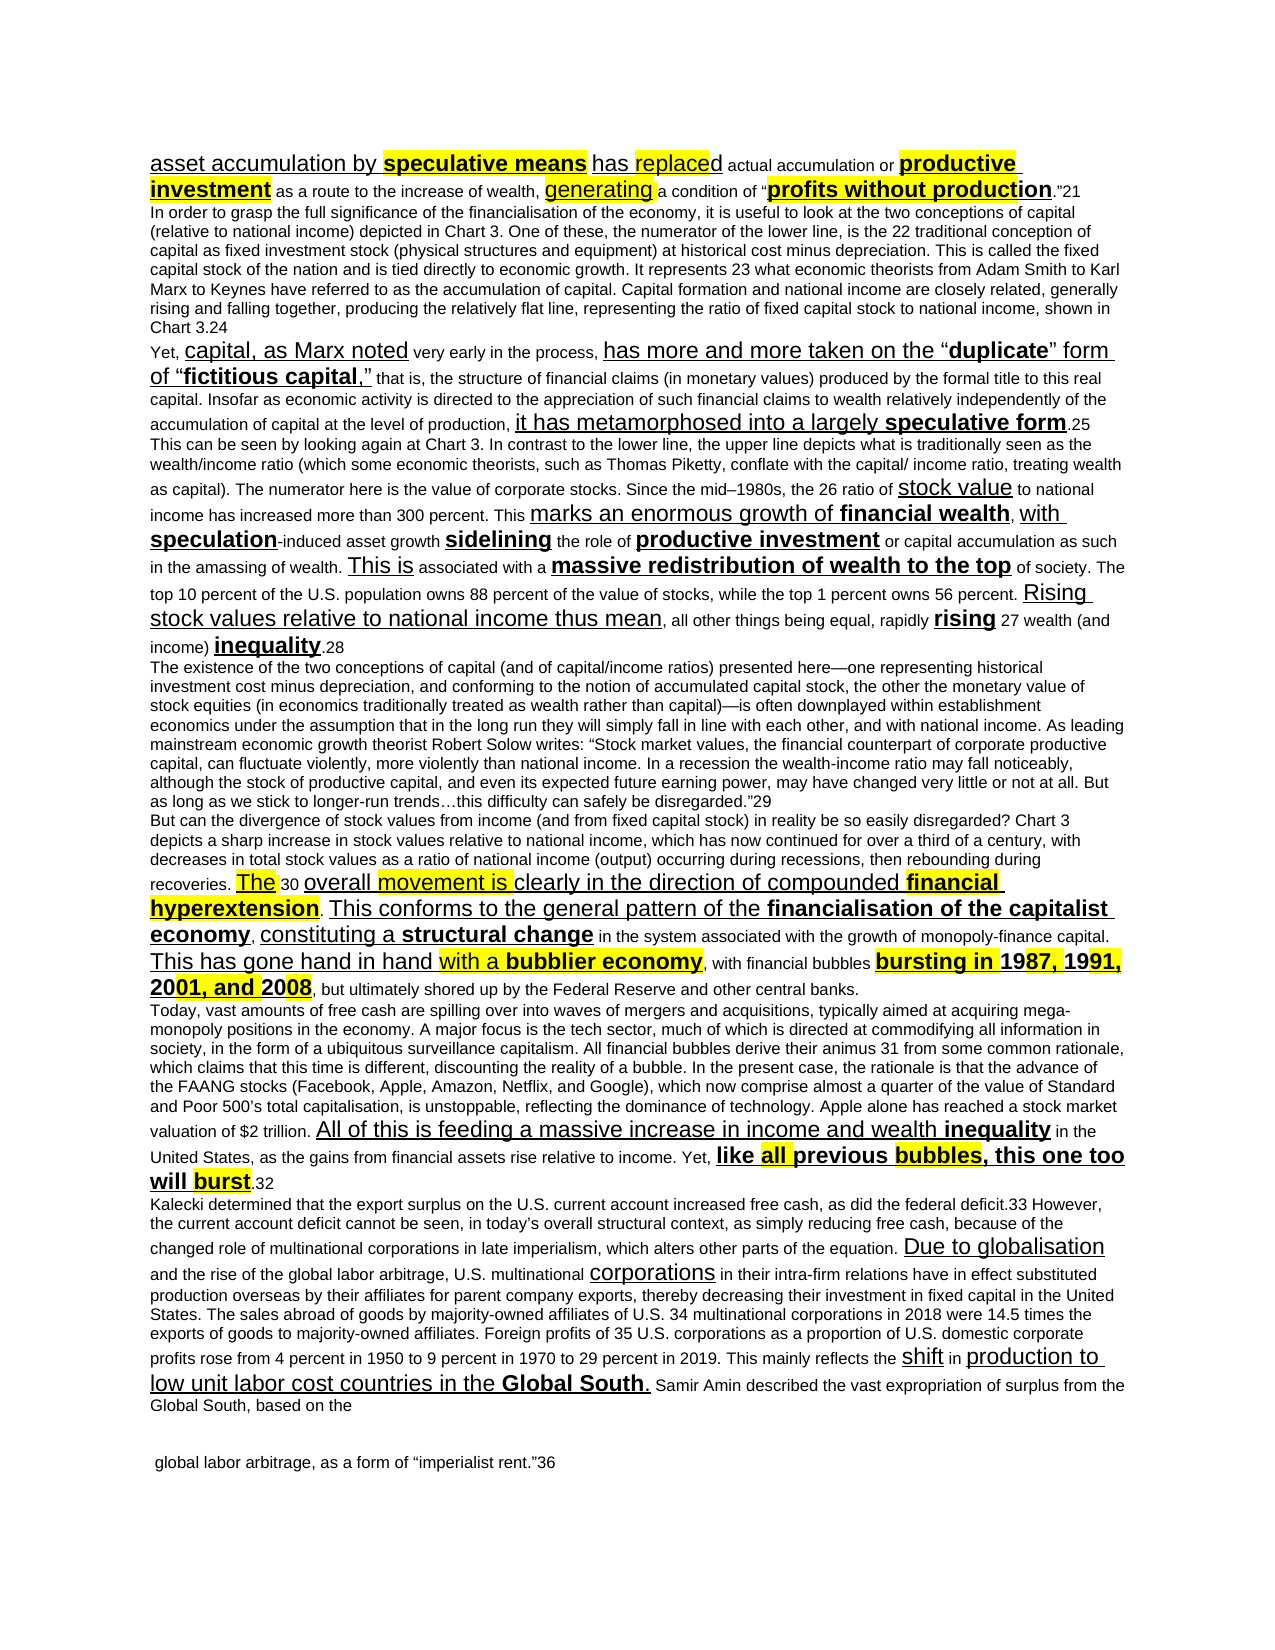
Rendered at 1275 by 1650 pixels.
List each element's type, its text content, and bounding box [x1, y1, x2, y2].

text Kalecki determined that the export surplus on the U.S. current account increased free cash, as did the federal deficit.33 However, the current account deficit cannot be seen, in today’s overall structural context, as simply reducing free cash, because of the changed role of multinational corporations in late imperialism, which alters other parts of the equation. Due to globalisation and the rise of the global labor arbitrage, U.S. multinational corporations in their intra-firm relations have in effect substituted production overseas by their affiliates for parent company exports, thereby decreasing their investment in fixed capital in the United States. The sales abroad of goods by majority-owned affiliates of U.S. 34 multinational corporations in 2018 were 14.5 times the exports of goods to majority-owned affiliates. Foreign profits of 35 U.S. corporations as a proportion of U.S. domestic corporate profits rose from 4 percent in 1950 to 9 percent in 1970 to 29 percent in 2019. This mainly reflects the shift in production to low unit labor cost countries in the Global South. Samir Amin described the vast expropriation of surplus from the Global South, based on the [150, 1194, 1125, 1415]
text But can the divergence of stock values from income (and from fixed capital stock) in reality be so easily disregarded? Chart 3 depicts a sharp increase in stock values relative to national income, which has now continued for over a third of a century, with decreases in total stock values as a ratio of national income (output) occurring during recessions, then rebounding during recoveries. The 30 overall movement is clearly in the direction of compounded financial hyperextension. This conforms to the general pattern of the financialisation of the capitalist economy, constituting a structural change in the system associated with the growth of monopoly-finance capital. This has gone hand in hand with a bubblier economy, with financial bubbles bursting in 1987, 1991, 2001, and 2008, but ultimately shored up by the Federal Reserve and other central banks. [150, 811, 1125, 1001]
text Yet, capital, as Marx noted very early in the process, has more and more taken on the “duplicate” form of “fictitious capital,” that is, the structure of financial claims (in monetary values) produced by the formal title to this real capital. Insofar as economic activity is directed to the appreciation of such financial claims to wealth relatively independently of the accumulation of capital at the level of production, it has metamorphosed into a largely speculative form.25 [150, 337, 1125, 435]
text This can be seen by looking again at Chart 3. In contrast to the lower line, the upper line depicts what is traditionally seen as the wealth/income ratio (which some economic theorists, such as Thomas Piketty, conflate with the capital/ income ratio, treating wealth as capital). The numerator here is the value of corporate stocks. Since the mid–1980s, the 26 ratio of stock value to national income has increased more than 300 percent. This marks an enormous growth of financial wealth, with speculation-induced asset growth sidelining the role of productive investment or capital accumulation as such in the amassing of wealth. This is associated with a massive redistribution of wealth to the top of society. The top 10 percent of the U.S. population owns 88 percent of the value of stocks, while the top 1 percent owns 56 percent. Rising stock values relative to national income thus mean, all other things being equal, rapidly rising 27 wealth (and income) inequality.28 [150, 435, 1125, 658]
text The existence of the two conceptions of capital (and of capital/income ratios) presented here—one representing historical investment cost minus depreciation, and conforming to the notion of accumulated capital stock, the other the monetary value of stock equities (in economics traditionally treated as wealth rather than capital)—is often downplayed within establishment economics under the assumption that in the long run they will simply fall in line with each other, and with national income. As leading mainstream economic growth theorist Robert Solow writes: “Stock market values, the financial counterpart of corporate productive capital, can fluctuate violently, more violently than national income. In a recession the wealth-income ratio may fall noticeably, although the stock of productive capital, and even its expected future earning power, may have changed very little or not at all. But as long as we stick to longer-run trends…this difficulty can safely be disregarded.”29 [150, 658, 1125, 811]
text Today, vast amounts of free cash are spilling over into waves of mergers and acquisitions, typically aimed at acquiring mega-monopoly positions in the economy. A major focus is the tech sector, much of which is directed at commodifying all information in society, in the form of a ubiquitous surveillance capitalism. All financial bubbles derive their animus 31 from some common rationale, which claims that this time is different, discounting the reality of a bubble. In the present case, the rationale is that the advance of the FAANG stocks (Facebook, Apple, Amazon, Netflix, and Google), which now comprise almost a quarter of the value of Standard and Poor 500’s total capitalisation, is unstoppable, reflecting the dominance of technology. Apple alone has reached a stock market valuation of $2 trillion. All of this is feeding a massive increase in income and wealth inequality in the United States, as the gains from financial assets rise relative to income. Yet, like all previous bubbles, this one too will burst.32 [150, 1001, 1125, 1194]
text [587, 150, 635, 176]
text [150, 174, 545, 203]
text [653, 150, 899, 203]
text global labor arbitrage, as a form of “imperialist rent.”36 [150, 1453, 1125, 1472]
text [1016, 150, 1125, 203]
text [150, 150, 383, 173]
text In order to grasp the full significance of the financialisation of the economy, it is useful to look at the two conceptions of capital (relative to national income) depicted in Chart 3. One of these, the numerator of the lower line, is the 22 traditional conception of capital as fixed investment stock (physical structures and equipment) at historical cost minus depreciation. This is called the fixed capital stock of the nation and is tied directly to economic growth. It represents 23 what economic theorists from Adam Smith to Karl Marx to Keynes have referred to as the accumulation of capital. Capital formation and national income are closely related, generally rising and falling together, producing the relatively flat line, representing the ratio of fixed capital stock to national income, shown in Chart 3.24 [150, 203, 1125, 337]
